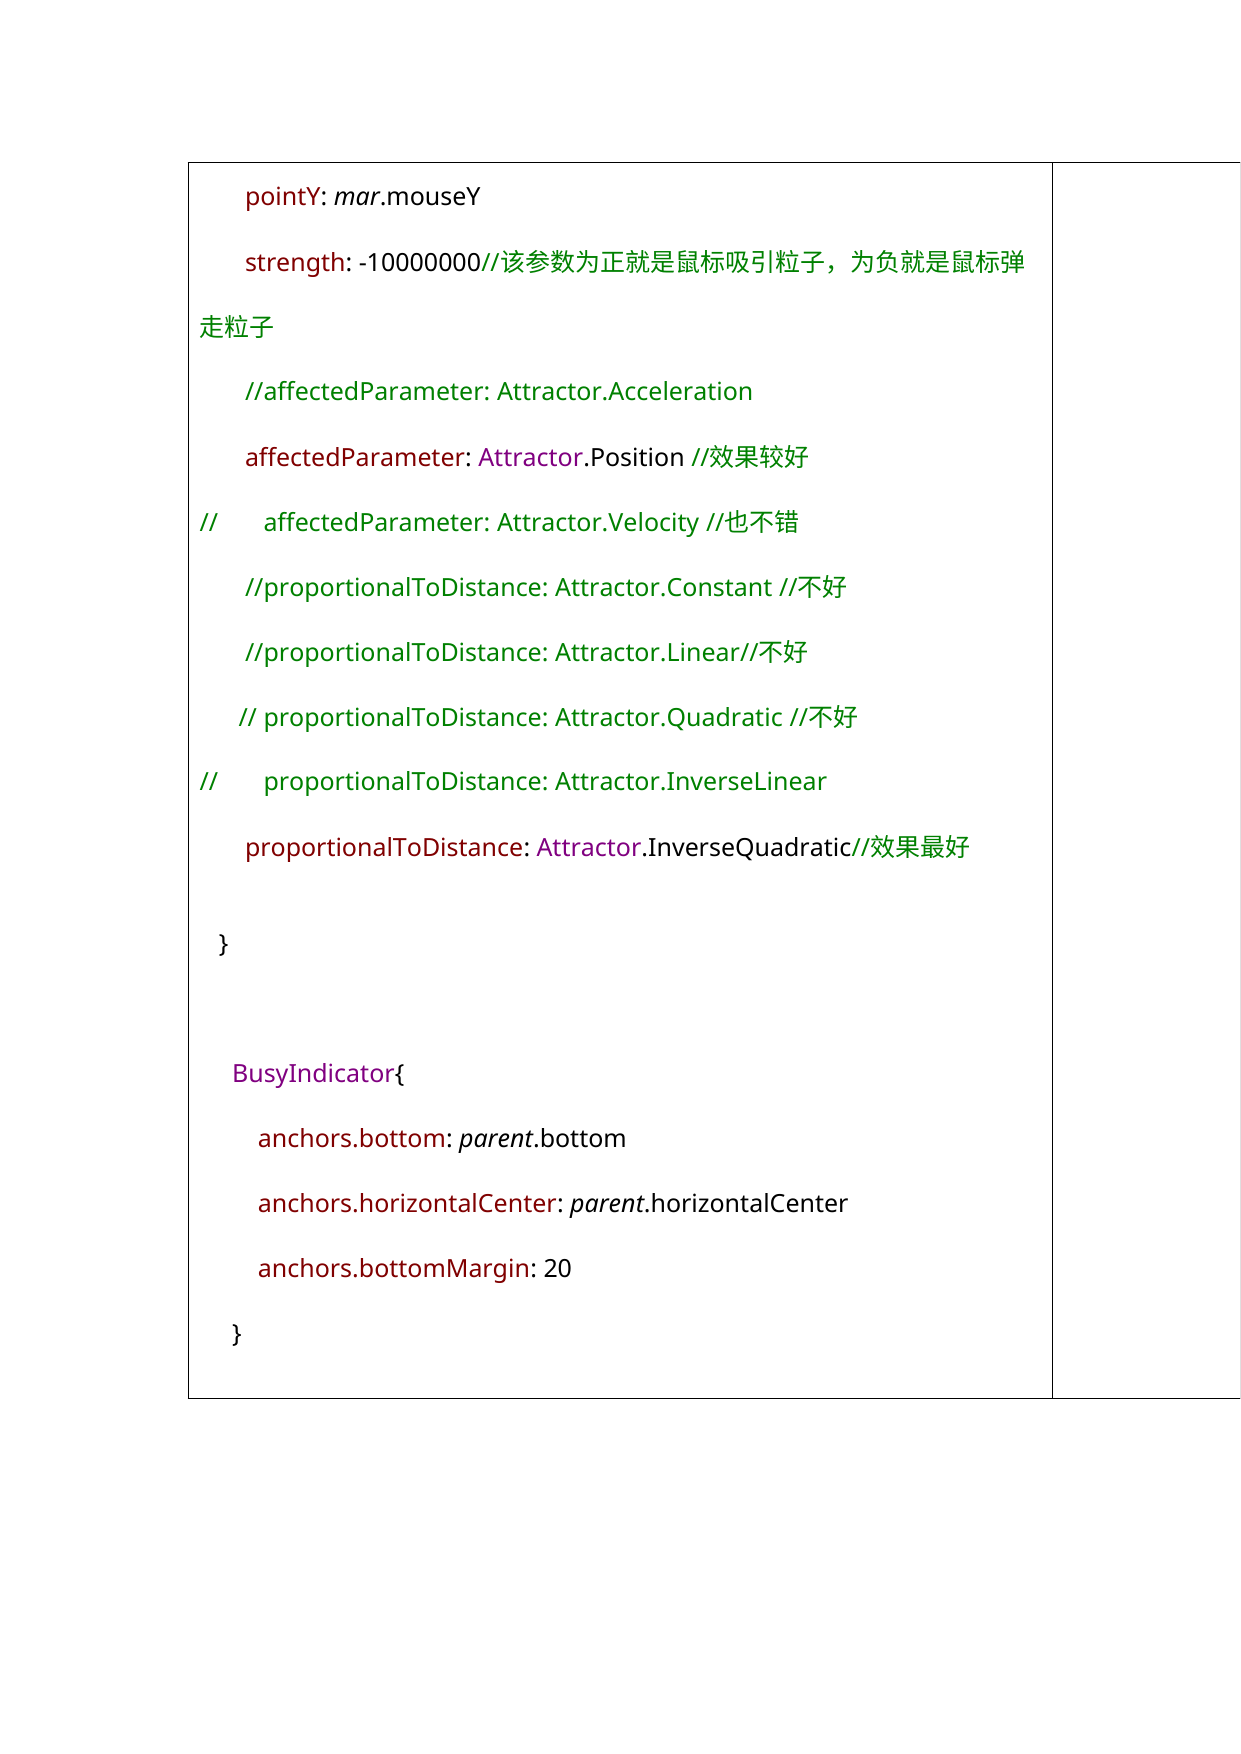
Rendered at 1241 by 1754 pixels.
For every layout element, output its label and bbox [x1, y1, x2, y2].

table_header [189, 163, 1052, 1398]
table_header [1053, 163, 1240, 1398]
